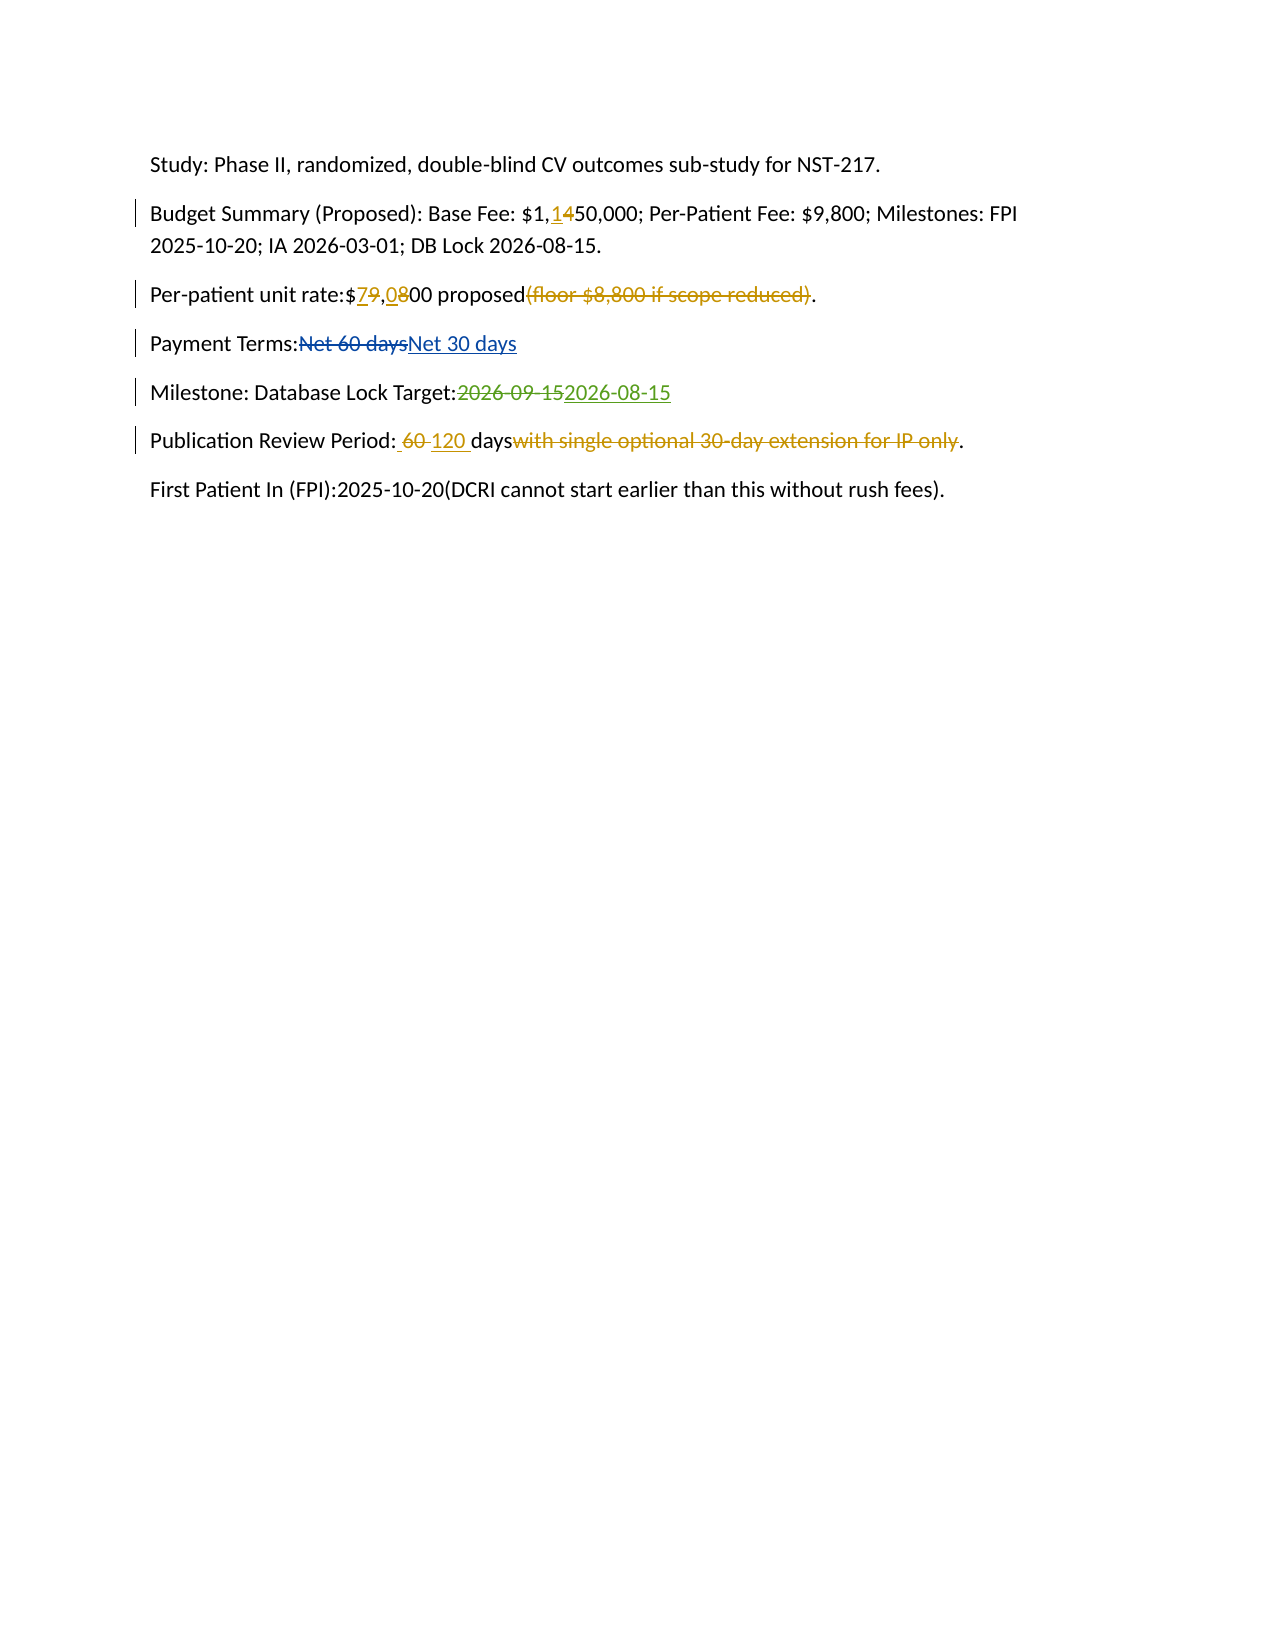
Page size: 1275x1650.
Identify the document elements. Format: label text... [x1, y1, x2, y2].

text Milestone: Database Lock Target: [150, 378, 1125, 406]
text Budget Summary (Proposed): Base Fee: $1,50,000; Per-Patient Fee: $9,800; Milestones: FPI 2025‑10‑20; IA 2026‑03‑01; DB Lock 2026‑08‑15. [150, 199, 1125, 259]
text Per‑patient unit rate:$,00 proposed. [150, 280, 1125, 308]
text Payment Terms: [150, 329, 1125, 357]
text Study: Phase II, randomized, double‑blind CV outcomes sub‑study for NST‑217. [150, 150, 1125, 178]
text Publication Review Period:days. [150, 426, 1125, 454]
text First Patient In (FPI):2025‑10‑20(DCRI cannot start earlier than this without rush fees). [150, 475, 1125, 503]
